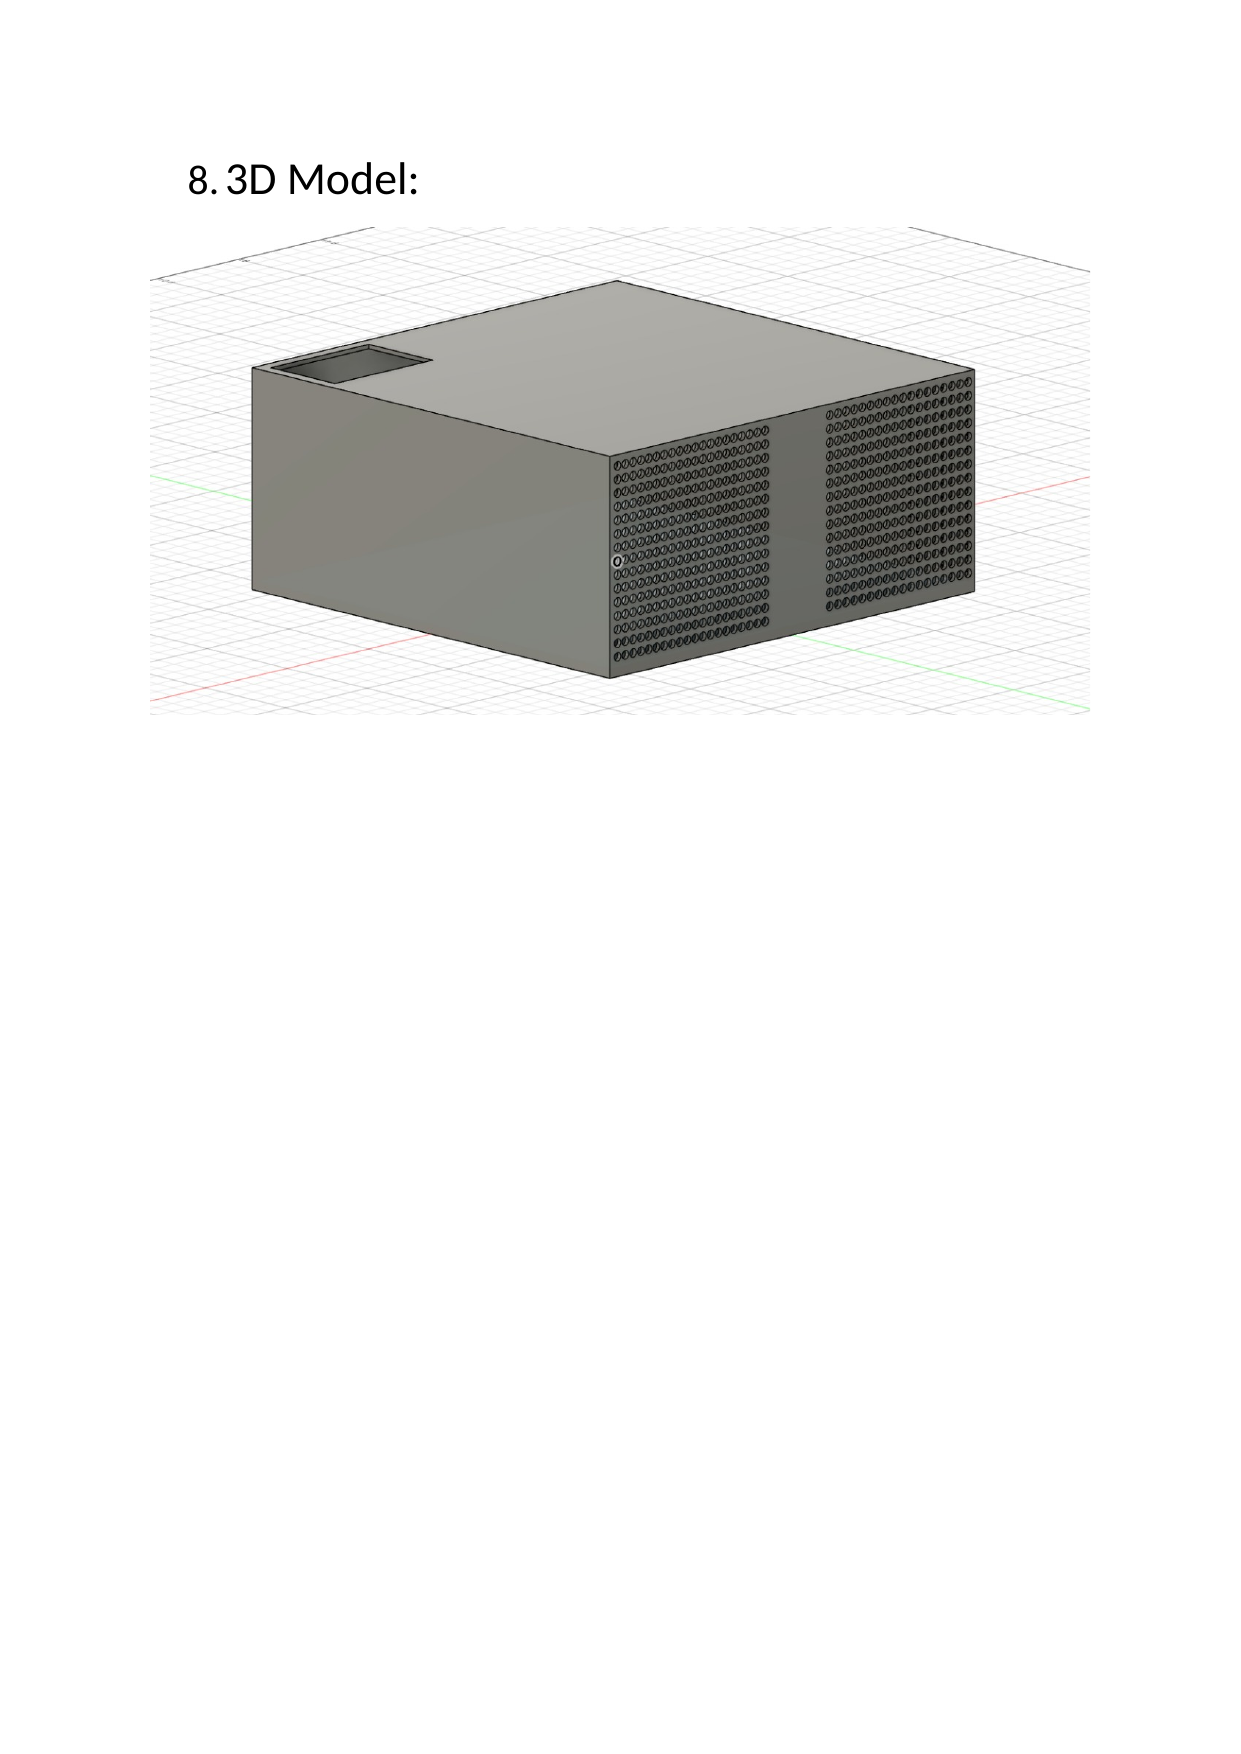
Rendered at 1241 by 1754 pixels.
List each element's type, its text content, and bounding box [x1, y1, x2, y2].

list 3D Model: [187, 150, 1090, 206]
picture [150, 227, 1091, 715]
